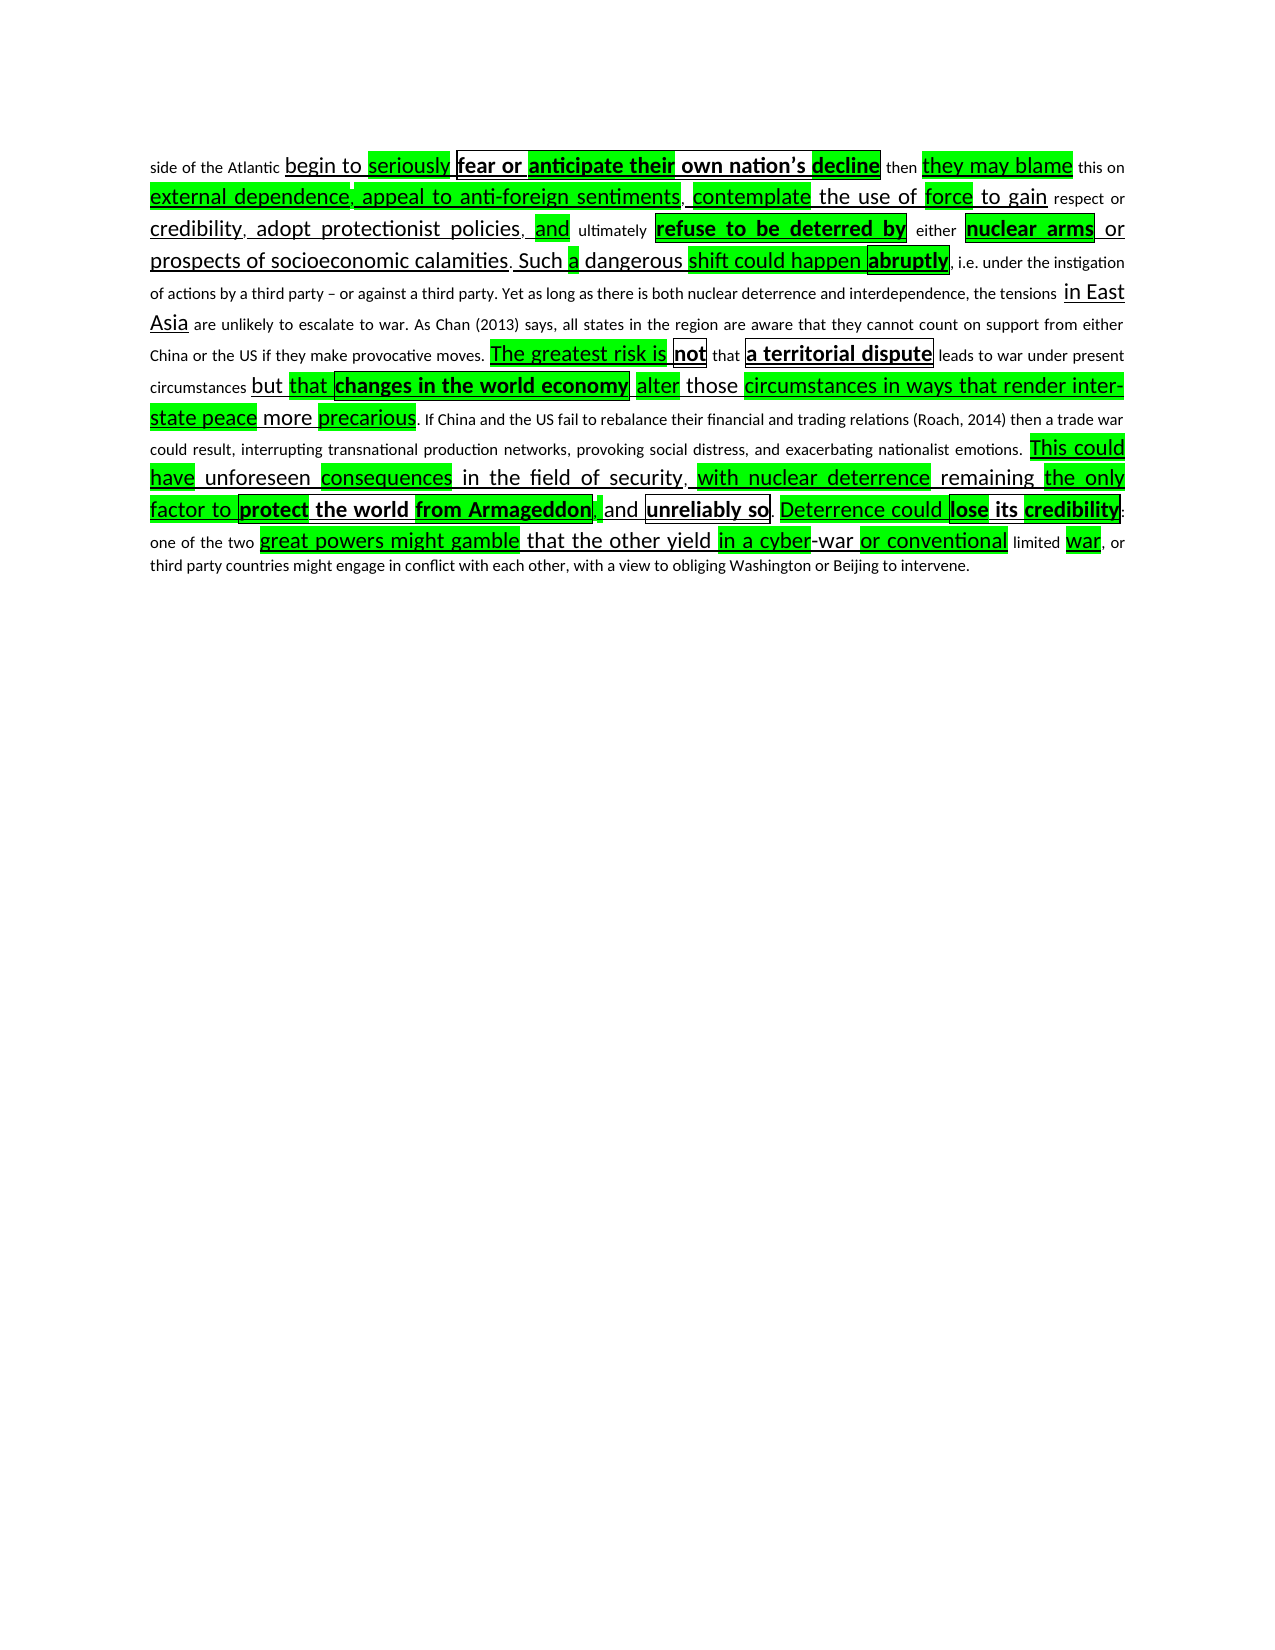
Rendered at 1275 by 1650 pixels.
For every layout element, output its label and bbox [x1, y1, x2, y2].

text [150, 150, 1125, 576]
